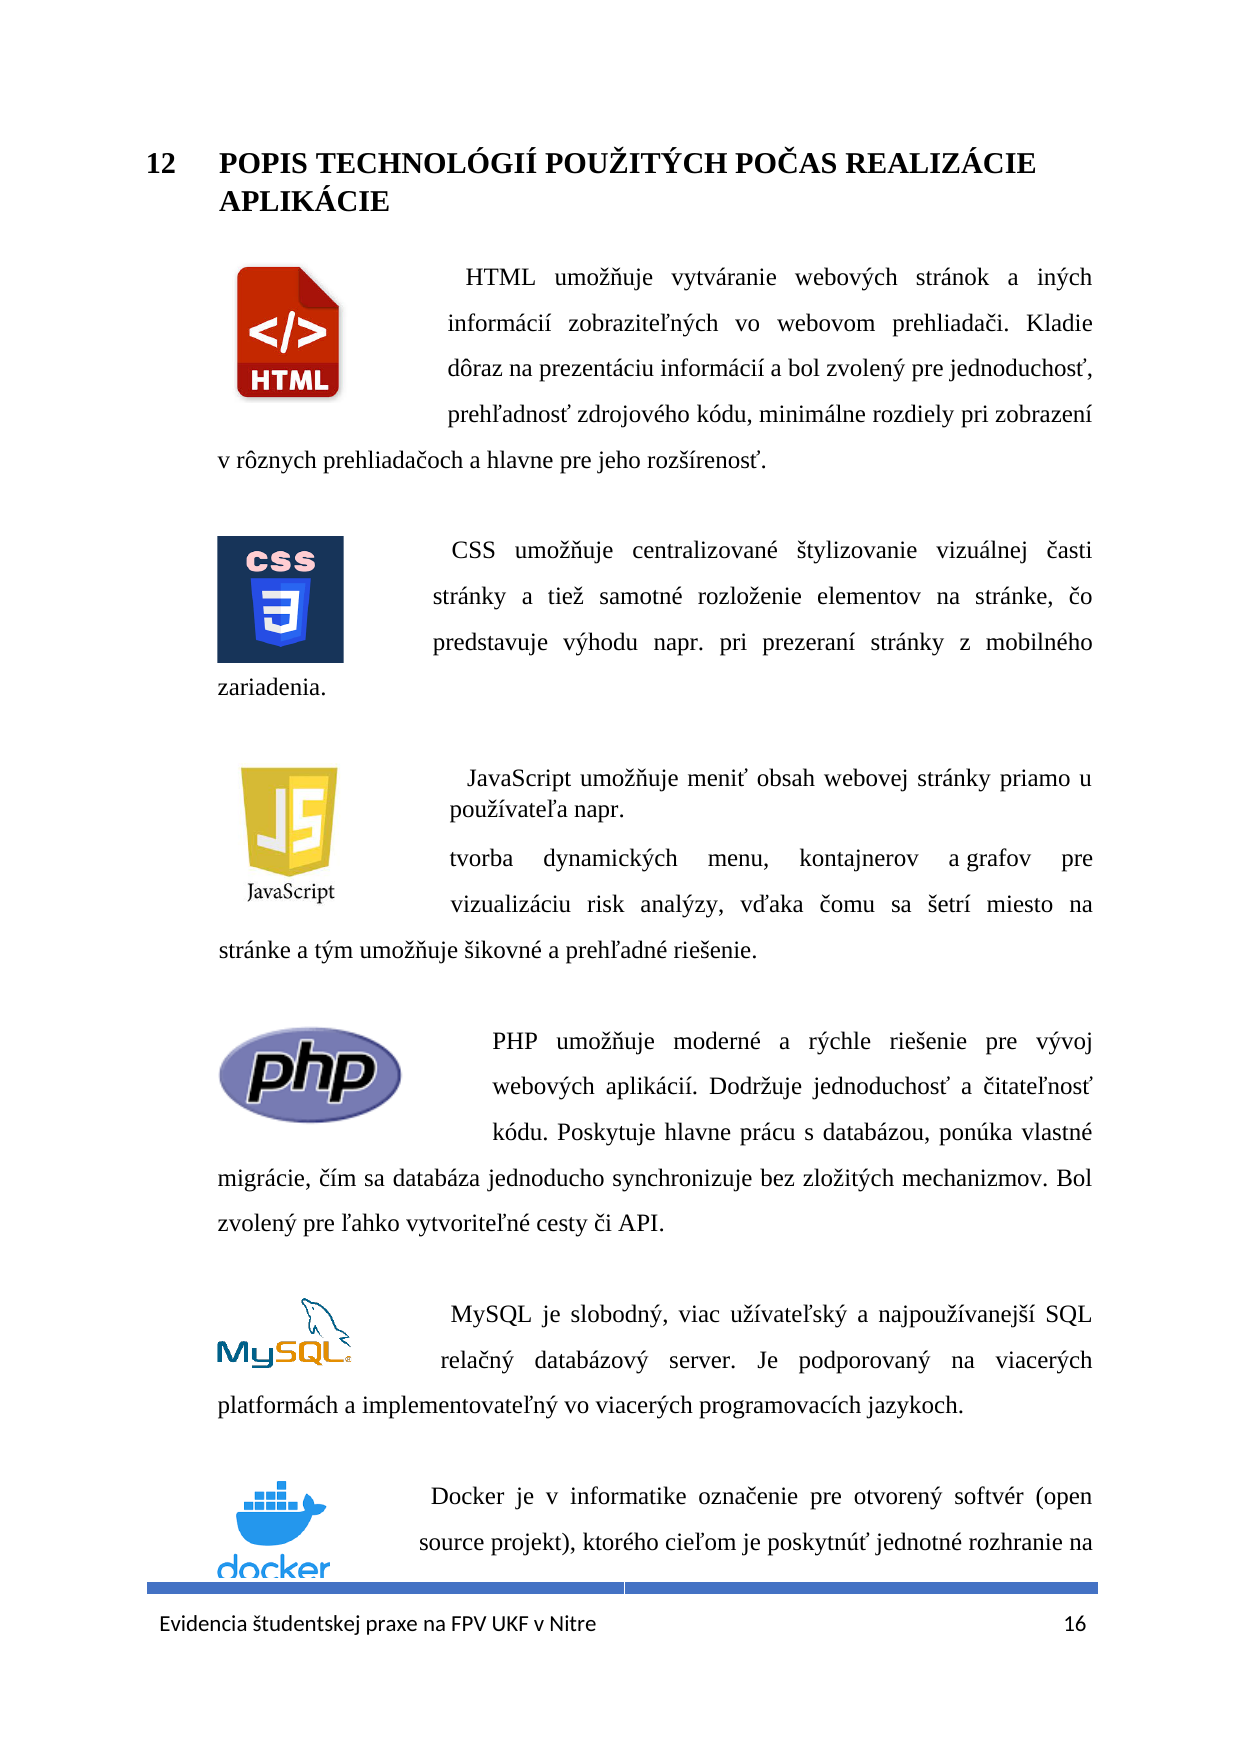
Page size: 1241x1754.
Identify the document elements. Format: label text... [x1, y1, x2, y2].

picture [217, 536, 344, 663]
picture [217, 1481, 330, 1578]
picture [217, 763, 361, 907]
subtitle POPIS TECHNOLÓGIÍ POUŽITÝCH POČAS REALIZÁCIE APLIKÁCIE [146, 146, 1098, 218]
text CSS umožňuje centralizované štylizovanie vizuálnej časti stránky a tiež samotné rozloženie elementov na stránke, čo predstavuje výhodu napr. pri prezeraní stránky z mobilného zariadenia. [217, 536, 1093, 701]
picture [217, 261, 359, 403]
picture [217, 1025, 403, 1126]
text HTML umožňuje vytváranie webových stránok a iných informácií zobraziteľných vo webovom prehliadači. Kladie dôraz na prezentáciu informácií a bol zvolený pre jednoduchosť, prehľadnosť zdrojového kódu, minimálne rozdiely pri zobrazení v rôznych prehliadačoch a hlavne pre jeho rozšírenosť. [217, 262, 1093, 473]
text PHP umožňuje moderné a rýchle riešenie pre vývoj webových aplikácií. Dodržuje jednoduchosť a čitateľnosť kódu. Poskytuje hlavne prácu s databázou, ponúka vlastné migrácie, čím sa databáza jednoducho synchronizuje bez zložitých mechanizmov. Bol zvolený pre ľahko vytvoriteľné cesty či API. [217, 1026, 1093, 1237]
text JavaScript umožňuje meniť obsah webovej stránky priamo u používateľa napr. [361, 763, 1093, 823]
text tvorba dynamických menu, kontajnerov a grafov pre vizualizáciu risk analýzy, vďaka čomu sa šetrí miesto na stránke a tým umožňuje šikovné a prehľadné riešenie. [217, 843, 1093, 963]
picture [217, 1298, 352, 1368]
text MySQL je slobodný, viac užívateľský a najpoužívanejší SQL relačný databázový server. Je podporovaný na viacerých platformách a implementovateľný vo viacerých programovacích jazykoch. [217, 1299, 1093, 1419]
